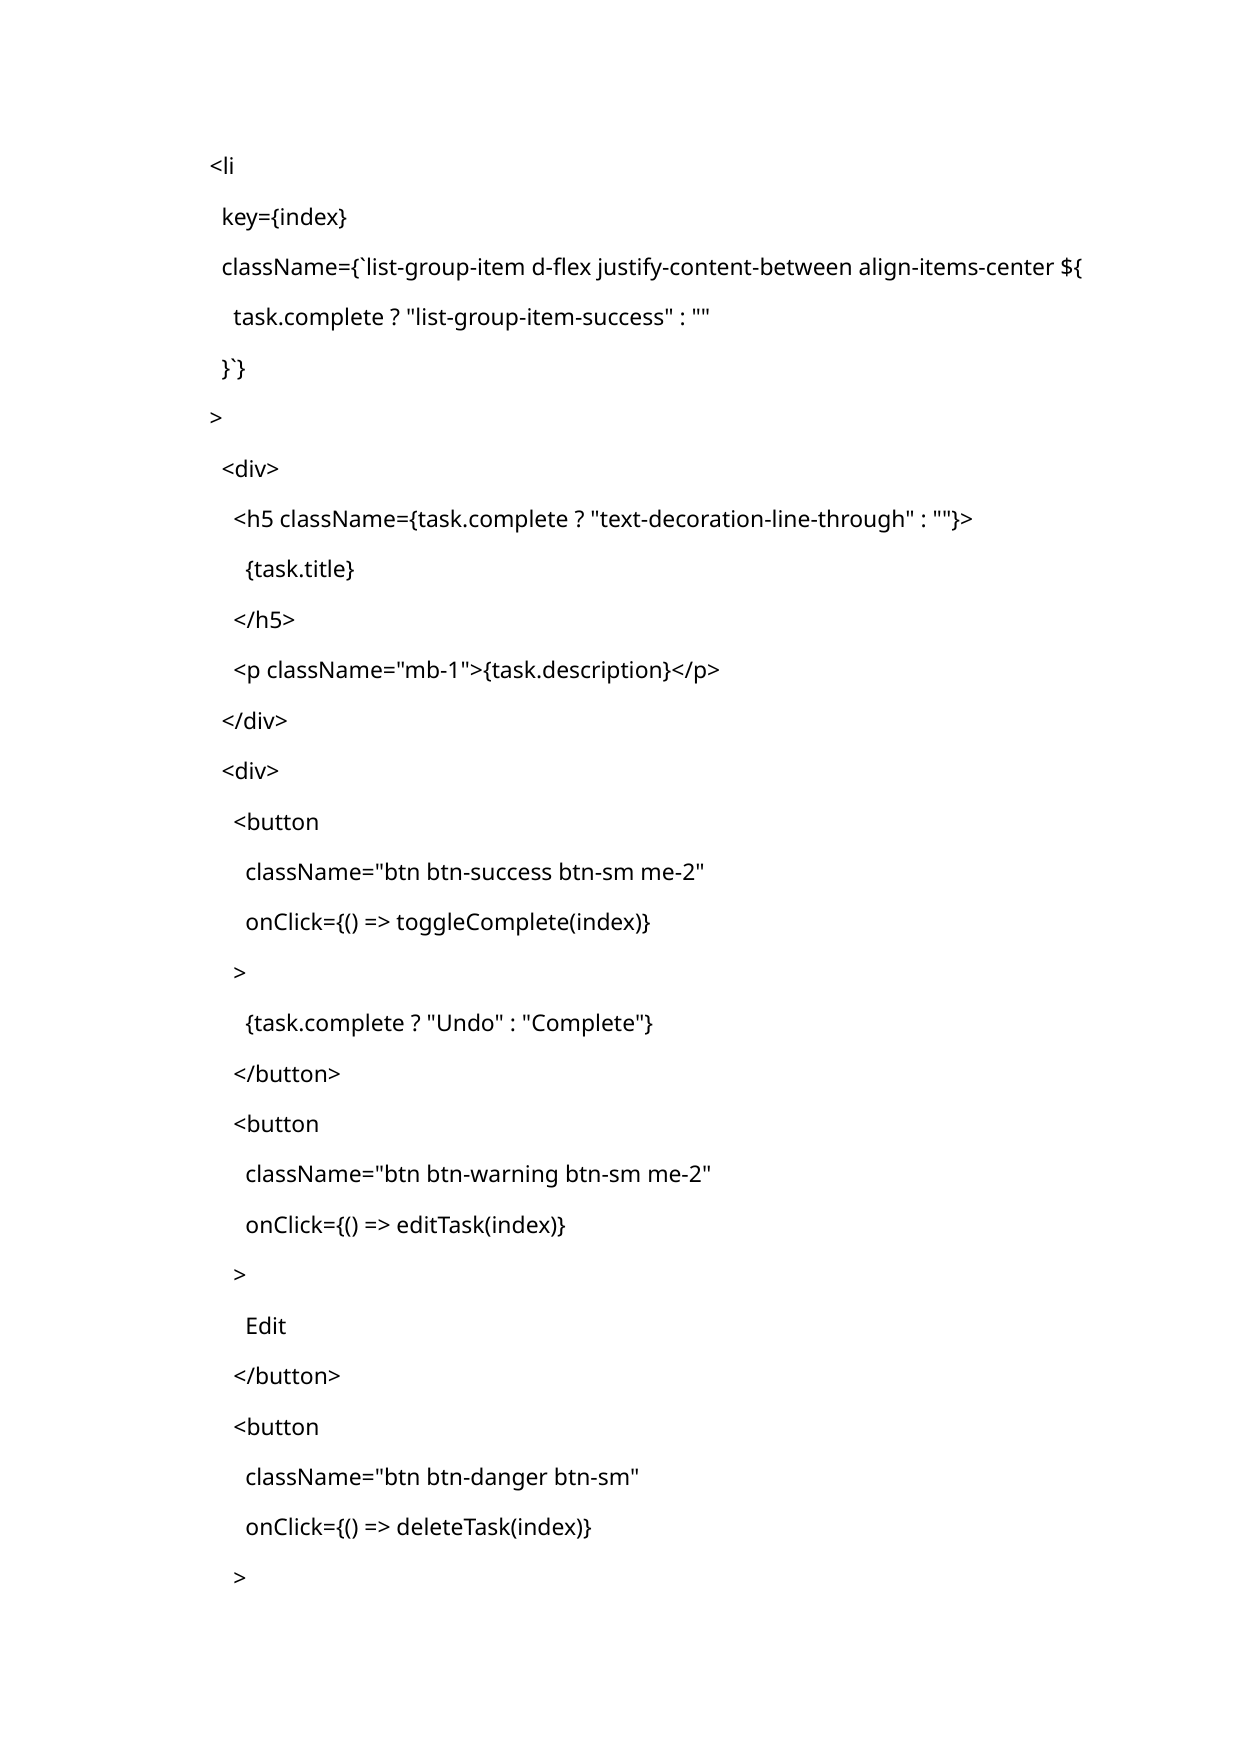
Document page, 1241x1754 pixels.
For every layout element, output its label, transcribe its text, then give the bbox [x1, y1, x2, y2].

text onClick={() => deleteTask(index)} [150, 1511, 1090, 1542]
text onClick={() => editTask(index)} [150, 1209, 1090, 1240]
text className={`list-group-item d-flex justify-content-between align-items-center ${ [150, 251, 1090, 282]
text Edit [150, 1309, 1090, 1341]
text > [150, 957, 1090, 988]
text </div> [150, 704, 1090, 736]
text className="btn btn-danger btn-sm" [150, 1461, 1090, 1492]
text <button [150, 1108, 1090, 1139]
text </button> [150, 1057, 1090, 1089]
text <h5 className={task.complete ? "text-decoration-line-through" : ""}> [150, 503, 1090, 534]
text <button [150, 1410, 1090, 1442]
text </h5> [150, 604, 1090, 635]
text <p className="mb-1">{task.description}</p> [150, 654, 1090, 685]
text <div> [150, 755, 1090, 786]
text key={index} [150, 200, 1090, 232]
text className="btn btn-success btn-sm me-2" [150, 856, 1090, 887]
text task.complete ? "list-group-item-success" : "" [150, 301, 1090, 332]
text > [150, 1562, 1090, 1593]
text className="btn btn-warning btn-sm me-2" [150, 1158, 1090, 1189]
text <button [150, 805, 1090, 837]
text > [150, 402, 1090, 433]
text }`} [150, 352, 1090, 383]
text {task.title} [150, 553, 1090, 584]
text {task.complete ? "Undo" : "Complete"} [150, 1007, 1090, 1038]
text <div> [150, 452, 1090, 484]
text onClick={() => toggleComplete(index)} [150, 906, 1090, 937]
text </button> [150, 1360, 1090, 1391]
text <li [150, 150, 1090, 181]
text > [150, 1259, 1090, 1290]
